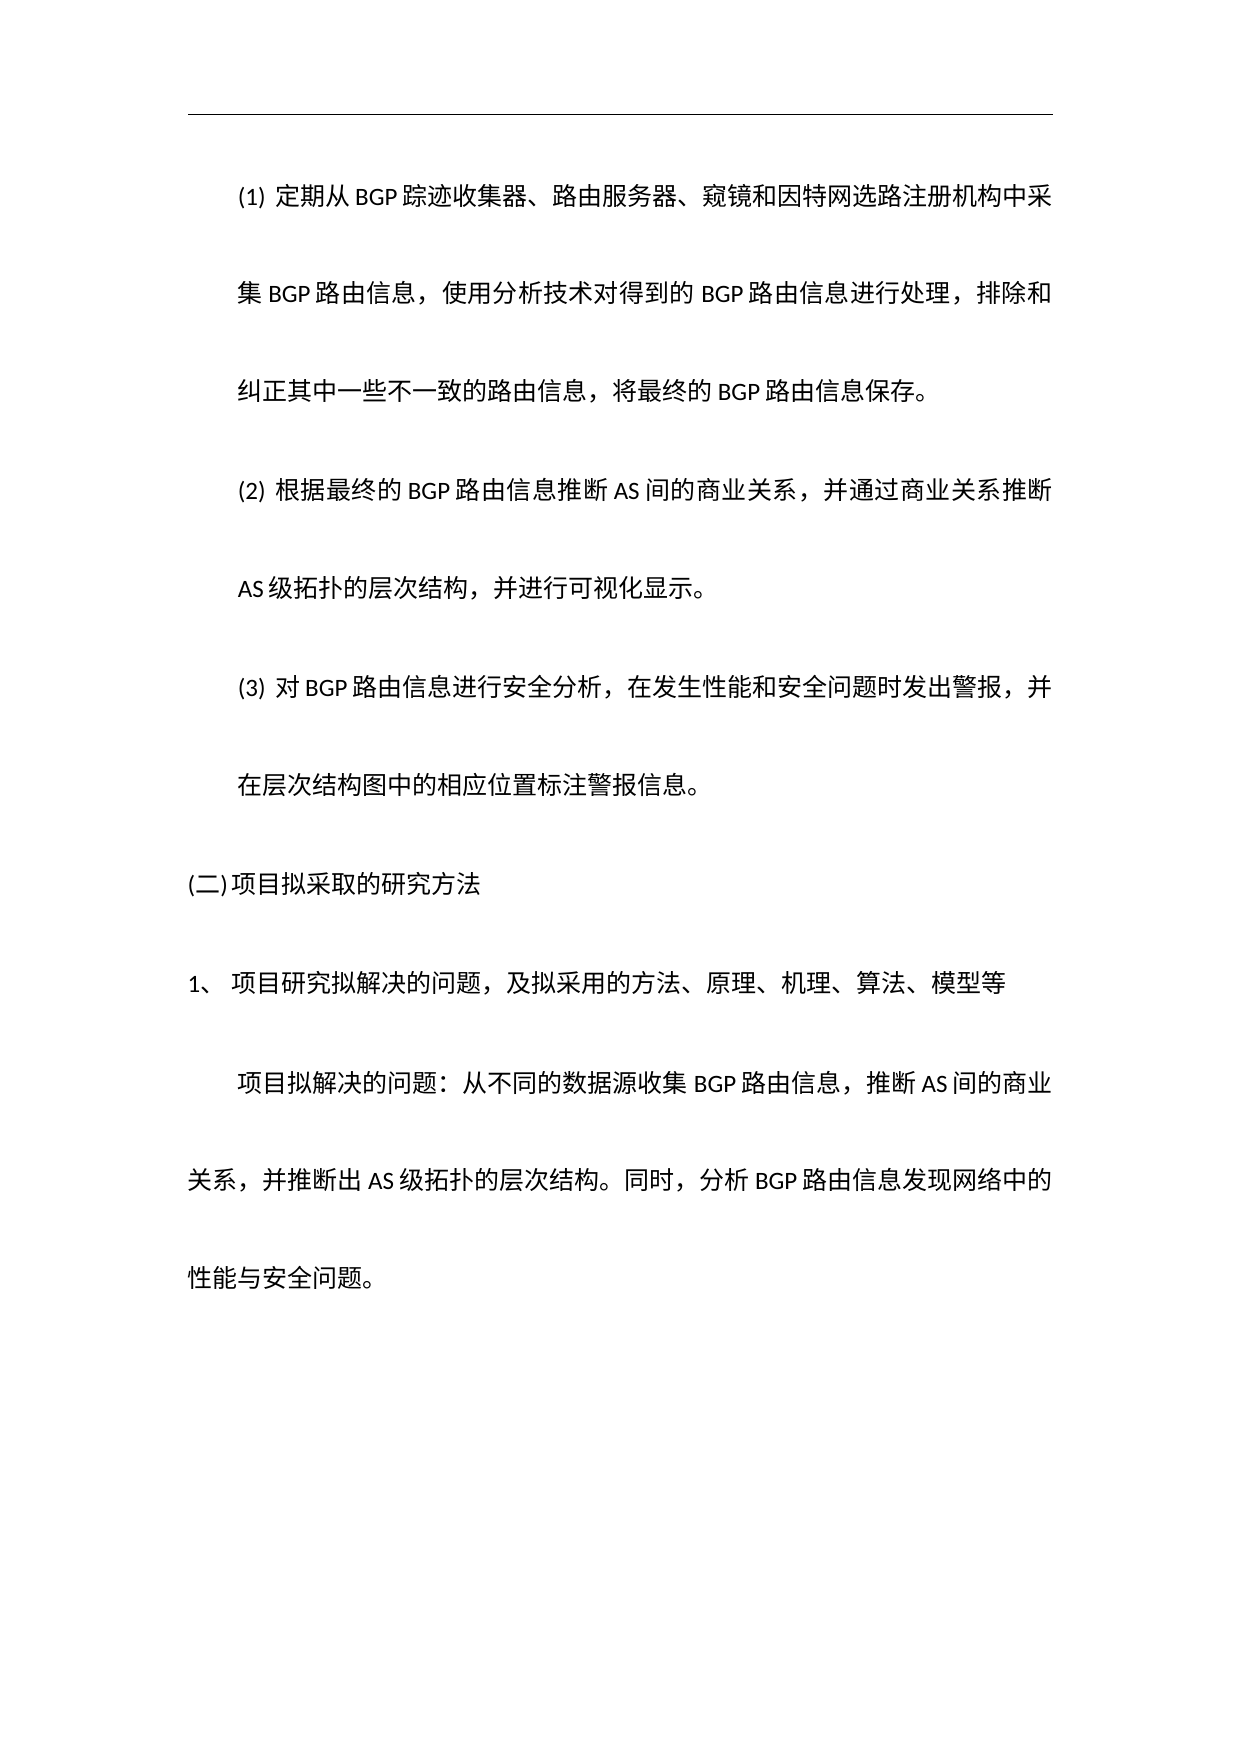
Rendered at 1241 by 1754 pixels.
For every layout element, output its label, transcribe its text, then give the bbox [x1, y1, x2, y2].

list 项目拟解决的问题：从不同的数据源收集BGP路由信息，推断AS间的商业关系，并推断出AS级拓扑的层次结构。同时，分析BGP路由信息发现网络中的性能与安全问题。 [187, 1049, 1053, 1309]
list 项目研究拟解决的问题，及拟采用的方法、原理、机理、算法、模型等 [187, 949, 1053, 1014]
list 对BGP路由信息进行安全分析，在发生性能和安全问题时发出警报，并在层次结构图中的相应位置标注警报信息。 [238, 653, 1053, 816]
list 定期从BGP踪迹收集器、路由服务器、窥镜和因特网选路注册机构中采集BGP路由信息，使用分析技术对得到的BGP路由信息进行处理，排除和纠正其中一些不一致的路由信息，将最终的BGP路由信息保存。 [238, 162, 1053, 422]
list 根据最终的BGP路由信息推断AS间的商业关系，并通过商业关系推断AS级拓扑的层次结构，并进行可视化显示。 [238, 456, 1053, 619]
list 项目拟采取的研究方法 [187, 850, 1053, 915]
